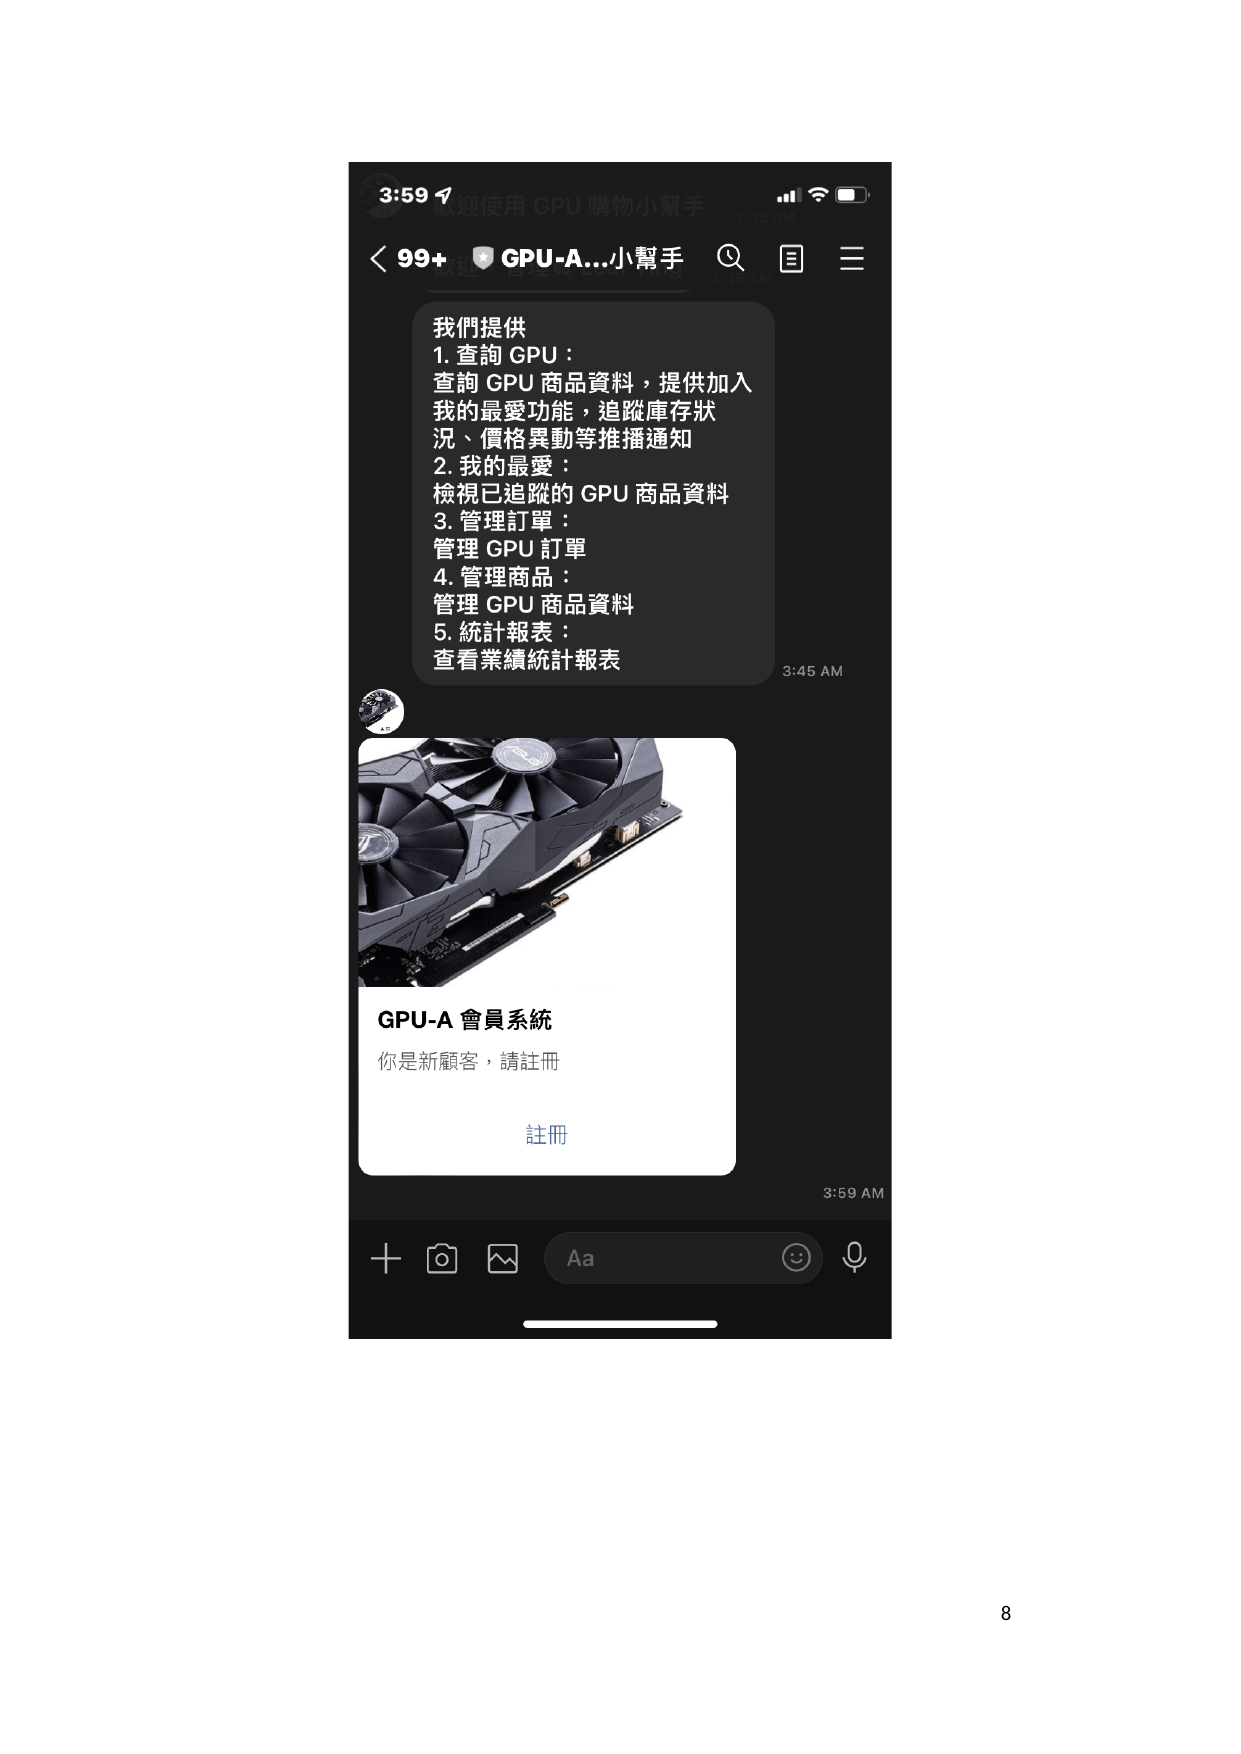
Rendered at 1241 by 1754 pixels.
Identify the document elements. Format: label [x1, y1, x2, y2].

picture [348, 162, 892, 1339]
